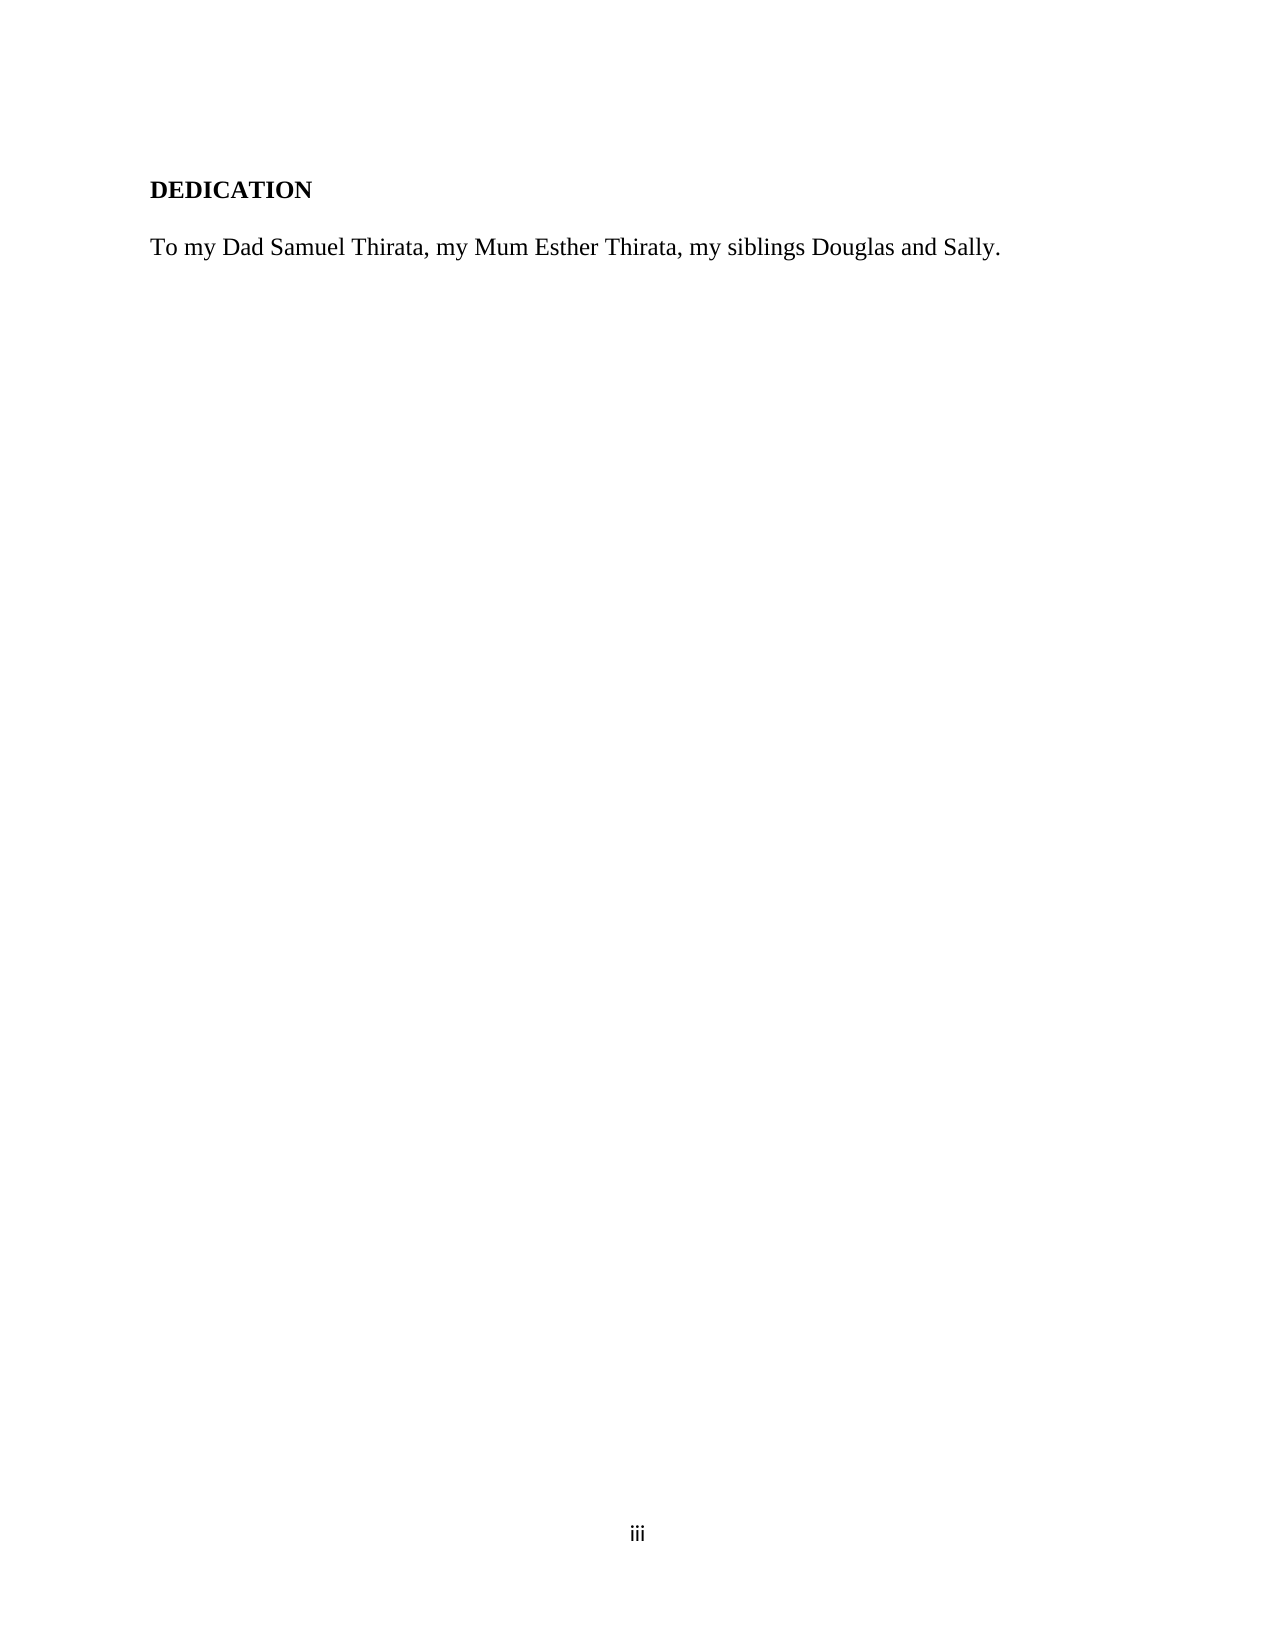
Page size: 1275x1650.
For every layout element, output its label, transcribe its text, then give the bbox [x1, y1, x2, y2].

subtitle DEDICATION [150, 175, 1125, 204]
text To my Dad Samuel Thirata, my Mum Esther Thirata, my siblings Douglas and Sally. [150, 232, 1125, 261]
